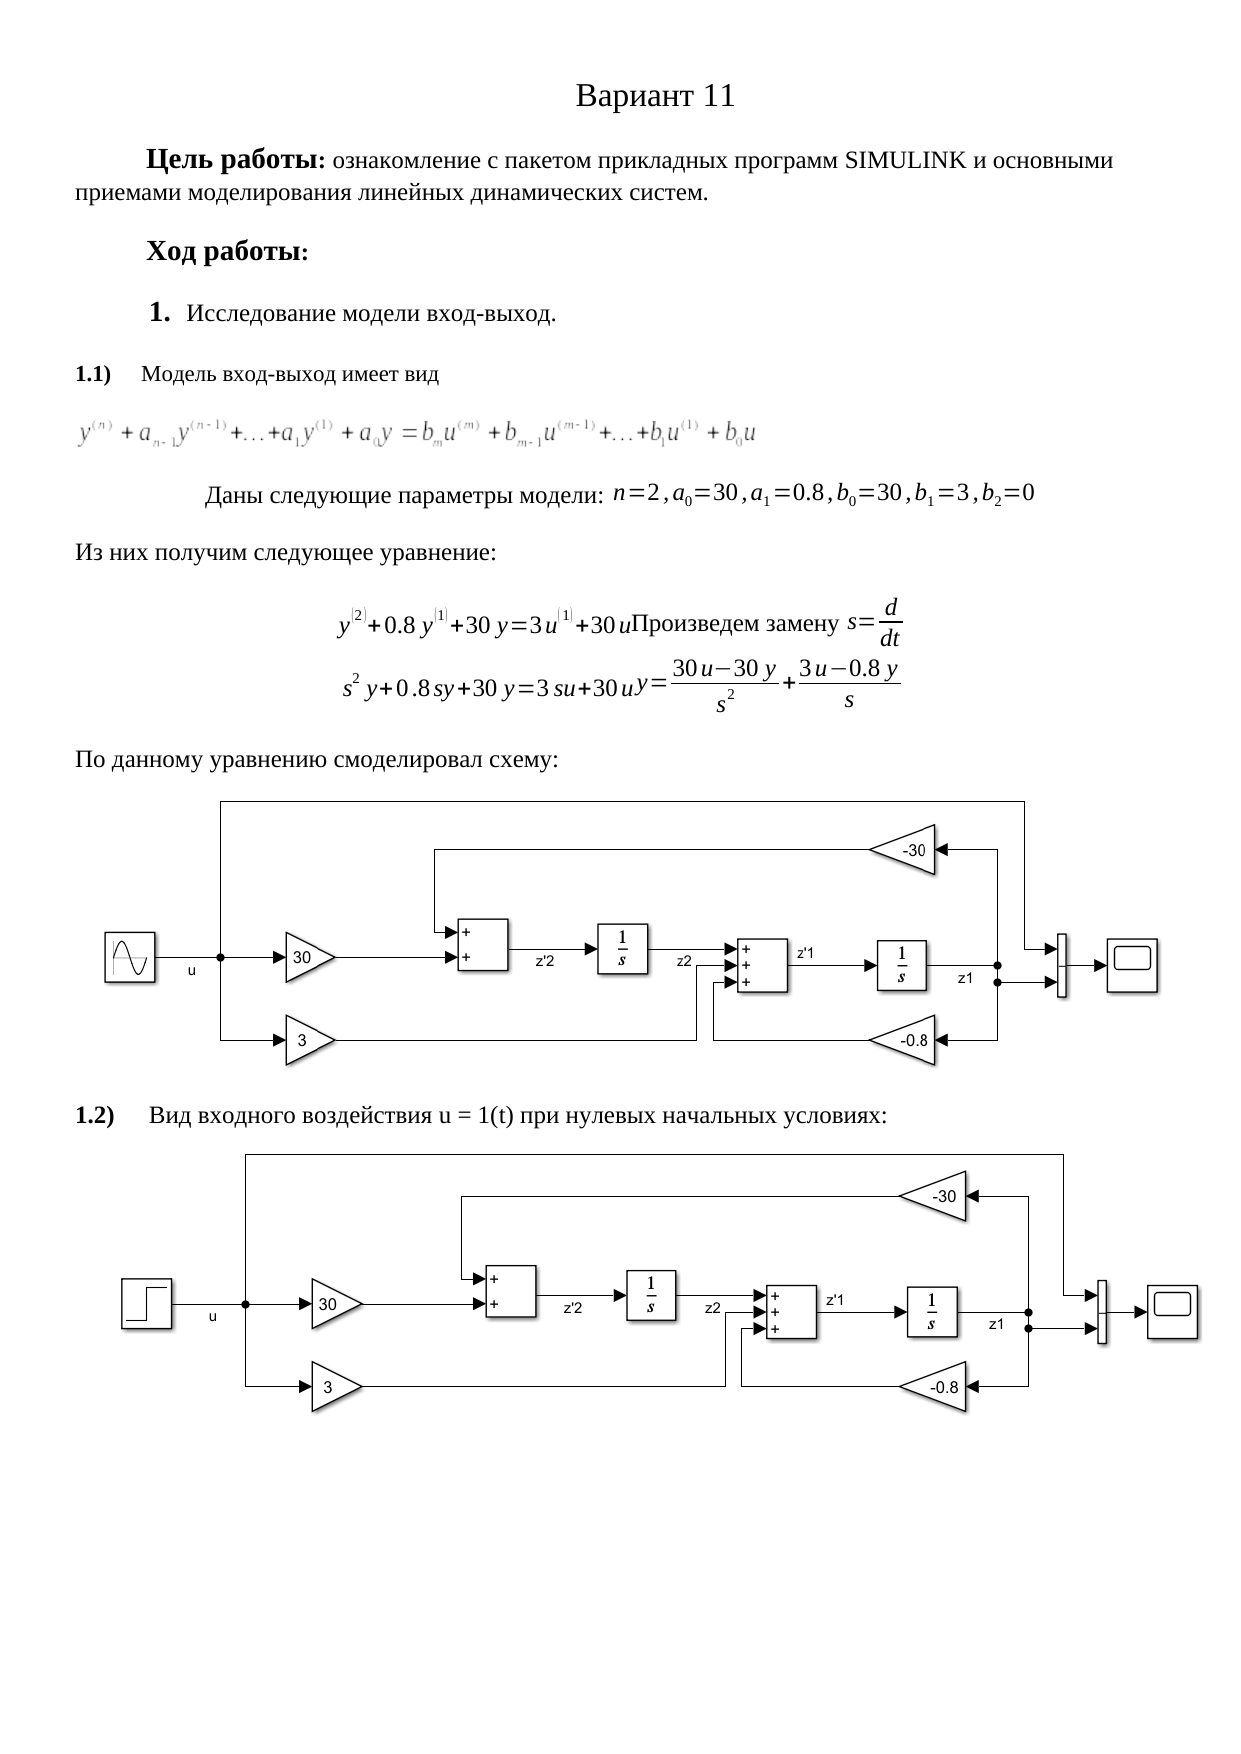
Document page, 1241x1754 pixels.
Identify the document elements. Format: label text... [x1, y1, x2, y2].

text Ход работы: [75, 233, 1165, 267]
text Цель работы: ознакомление с пакетом прикладных программ SIMULINK и основными приемами моделирования линейных динамических систем. [75, 141, 1165, 206]
text По данному уравнению смоделировал схему: [75, 744, 1165, 775]
picture [75, 775, 1166, 1074]
picture [112, 1131, 1203, 1433]
list Исследование модели вход-выход. [149, 294, 1165, 358]
text Произведем замену [75, 593, 1165, 717]
text Из них получим следующее уравнение: [75, 537, 1165, 566]
list Модель вход-выход имеет вид [75, 360, 1165, 387]
text Вариант 11 [75, 75, 1165, 113]
text Даны следующие параметры модели: [75, 478, 1165, 510]
